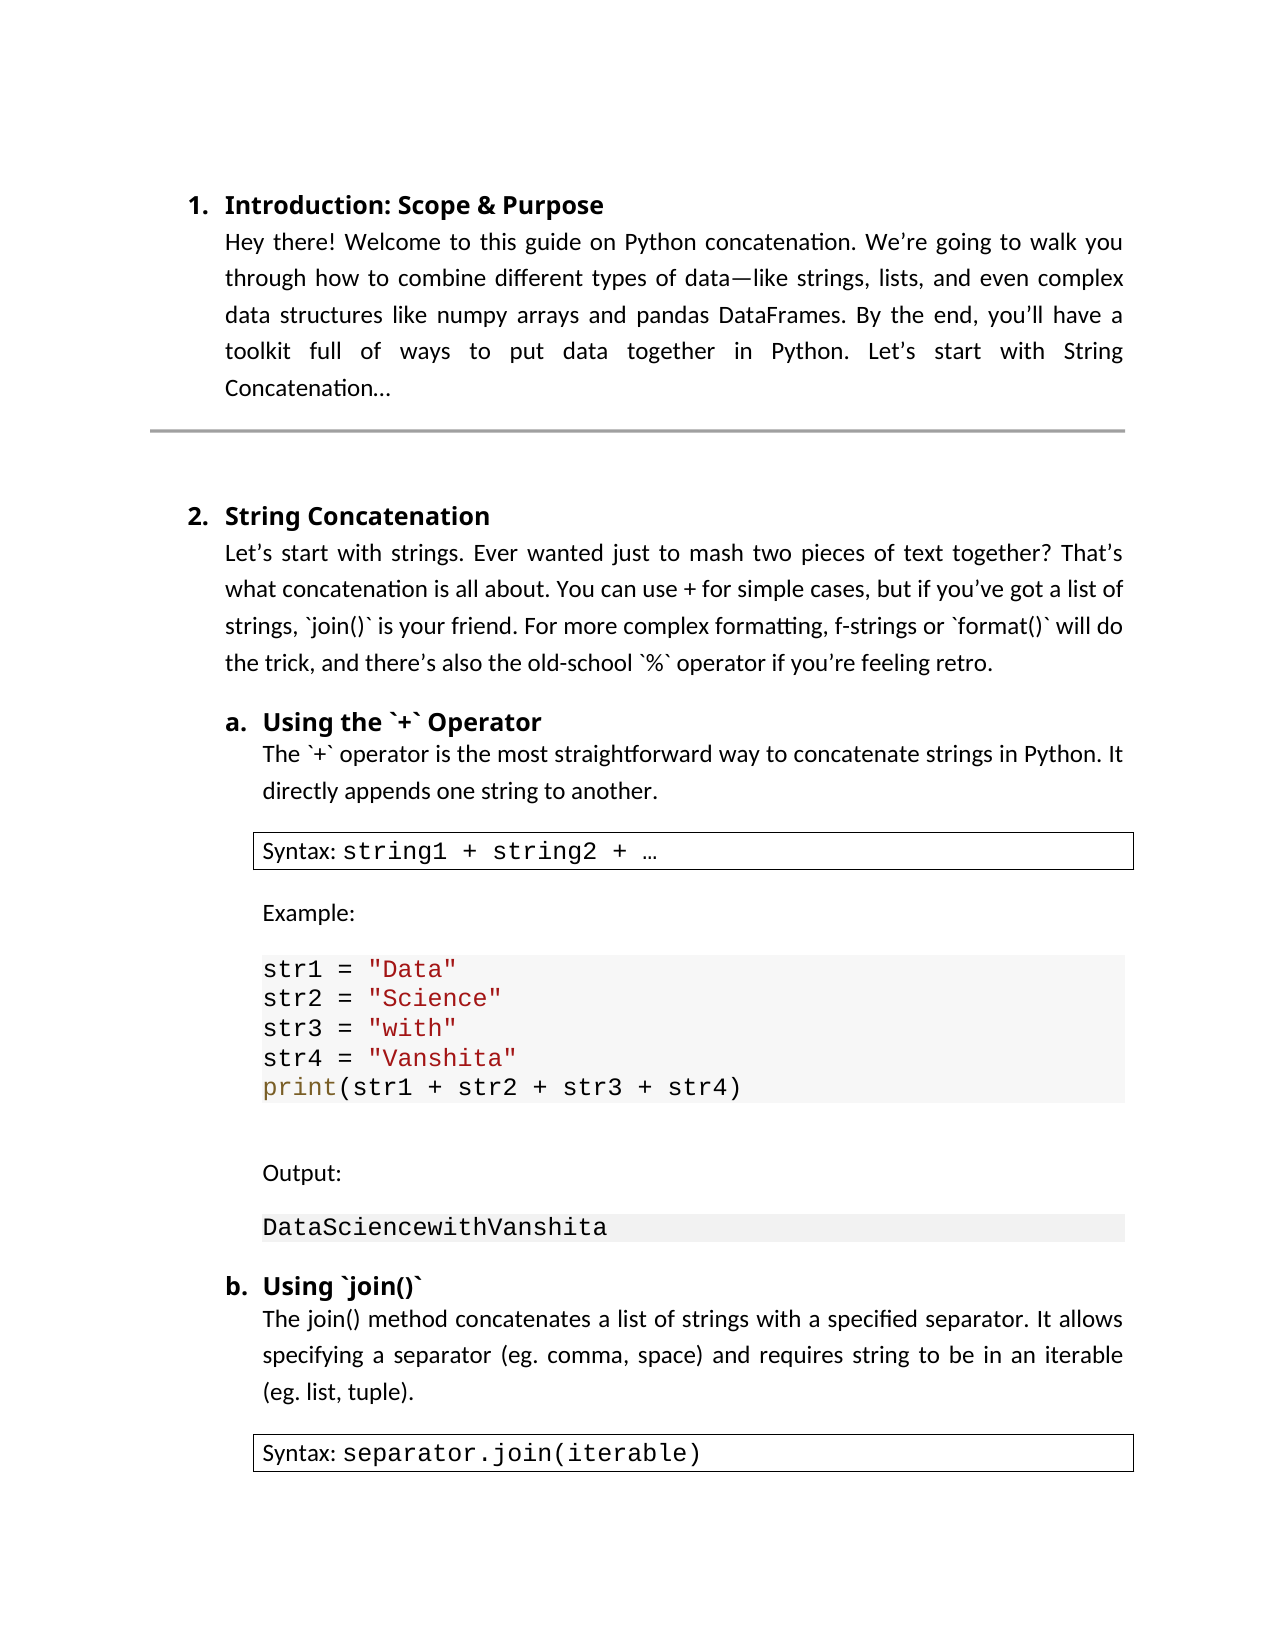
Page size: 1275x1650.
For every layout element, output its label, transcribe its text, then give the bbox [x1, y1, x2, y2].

text Let’s start with strings. Ever wanted just to mash two pieces of text together? That’s what concatenation is all about. You can use + for simple cases, but if you’ve got a list of strings, `join()` is your friend. For more complex formatting, f-strings or `format()` will do the trick, and there’s also the old-school `%` operator if you’re feeling retro. [225, 537, 1125, 677]
text str2 = "Science" [262, 984, 1125, 1014]
text The `+` operator is the most straightforward way to concatenate strings in Python. It directly appends one string to another. [262, 738, 1125, 805]
subtitle Using the `+` Operator [225, 704, 1125, 738]
text str4 = "Vanshita" [262, 1044, 1125, 1073]
text str3 = "with" [262, 1014, 1125, 1044]
text Syntax: separator.join(iterable) [254, 1435, 1133, 1471]
text Hey there! Welcome to this guide on Python concatenation. We’re going to walk you through how to combine different types of data—like strings, lists, and even complex data structures like numpy arrays and pandas DataFrames. By the end, you’ll have a toolkit full of ways to put data together in Python. Let’s start with String Concatenation… [225, 226, 1125, 402]
text The join() method concatenates a list of strings with a specified separator. It allows specifying a separator (eg. comma, space) and requires string to be in an iterable (eg. list, tuple). [262, 1303, 1125, 1407]
text Output: [262, 1157, 1125, 1187]
subtitle String Concatenation [187, 499, 1125, 533]
text DataSciencewithVanshita [262, 1214, 1125, 1242]
subtitle Introduction: Scope & Purpose [187, 187, 1125, 222]
text Syntax: string1 + string2 + … [254, 833, 1133, 869]
subtitle Using `join()` [225, 1269, 1125, 1303]
text print(str1 + str2 + str3 + str4) [262, 1073, 1125, 1103]
text str1 = "Data" [262, 955, 1125, 984]
text Example: [262, 897, 1125, 928]
